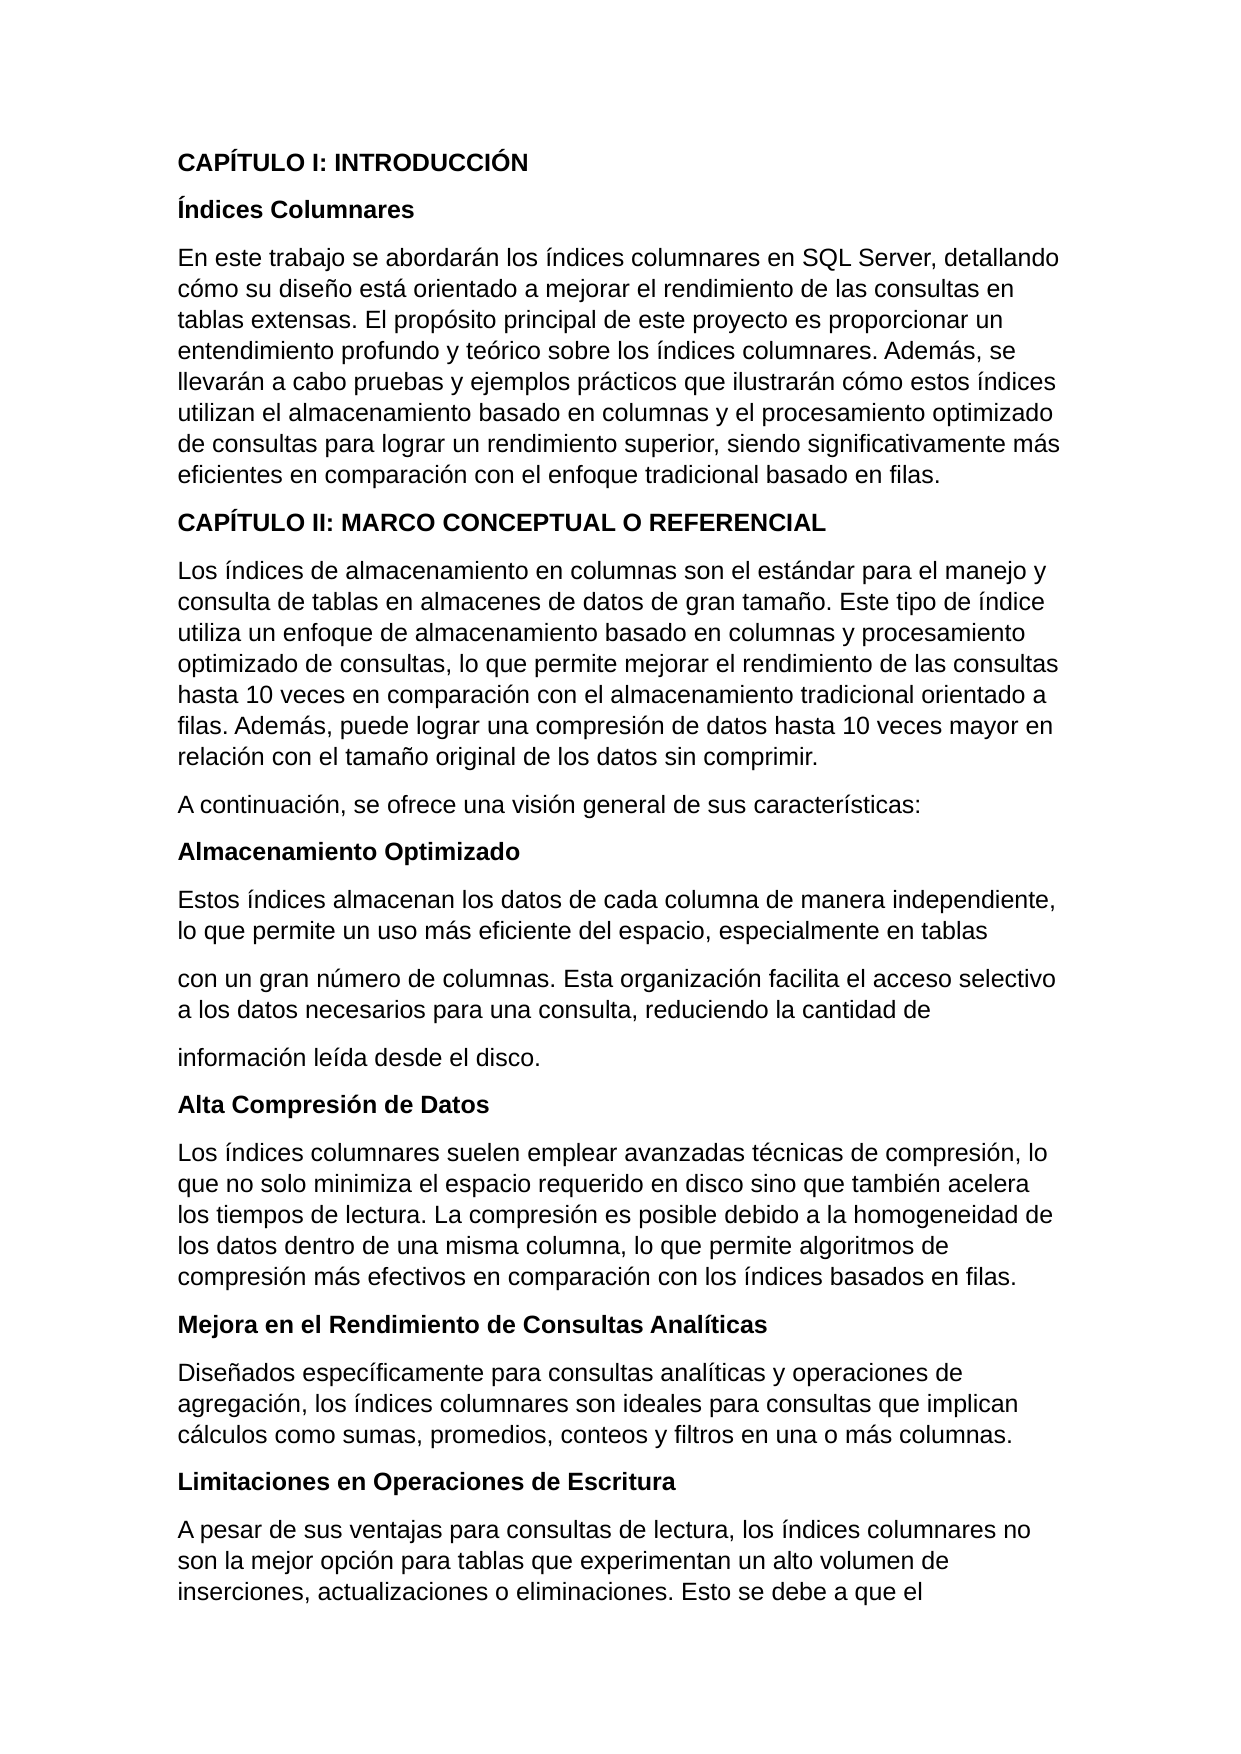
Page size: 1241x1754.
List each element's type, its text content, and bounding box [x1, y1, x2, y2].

text Alta Compresión de Datos [177, 1090, 1063, 1119]
text información leída desde el disco. [177, 1043, 1063, 1071]
text CAPÍTULO I: INTRODUCCIÓN [177, 148, 1063, 176]
text Los índices columnares suelen emplear avanzadas técnicas de compresión, lo que no solo minimiza el espacio requerido en disco sino que también acelera los tiempos de lectura. La compresión es posible debido a la homogeneidad de los datos dentro de una misma columna, lo que permite algoritmos de compresión más efectivos en comparación con los índices basados en filas. [177, 1138, 1063, 1291]
text Limitaciones en Operaciones de Escritura [177, 1467, 1063, 1496]
text Almacenamiento Optimizado [177, 837, 1063, 866]
text En este trabajo se abordarán los índices columnares en SQL Server, detallando cómo su diseño está orientado a mejorar el rendimiento de las consultas en tablas extensas. El propósito principal de este proyecto es proporcionar un entendimiento profundo y teórico sobre los índices columnares. Además, se llevarán a cabo pruebas y ejemplos prácticos que ilustrarán cómo estos índices utilizan el almacenamiento basado en columnas y el procesamiento optimizado de consultas para lograr un rendimiento superior, siendo significativamente más eficientes en comparación con el enfoque tradicional basado en filas. [177, 243, 1063, 489]
text Diseñados específicamente para consultas analíticas y operaciones de agregación, los índices columnares son ideales para consultas que implican cálculos como sumas, promedios, conteos y filtros en una o más columnas. [177, 1358, 1063, 1448]
text A continuación, se ofrece una visión general de sus características: [177, 790, 1063, 818]
text con un gran número de columnas. Esta organización facilita el acceso selectivo a los datos necesarios para una consulta, reduciendo la cantidad de [177, 964, 1063, 1024]
text CAPÍTULO II: MARCO CONCEPTUAL O REFERENCIAL [177, 508, 1063, 537]
text Los índices de almacenamiento en columnas son el estándar para el manejo y consulta de tablas en almacenes de datos de gran tamaño. Este tipo de índice utiliza un enfoque de almacenamiento basado en columnas y procesamiento optimizado de consultas, lo que permite mejorar el rendimiento de las consultas hasta 10 veces en comparación con el almacenamiento tradicional orientado a filas. Además, puede lograr una compresión de datos hasta 10 veces mayor en relación con el tamaño original de los datos sin comprimir. [177, 556, 1063, 771]
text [177, 1515, 1063, 1606]
text Estos índices almacenan los datos de cada columna de manera independiente, lo que permite un uso más eficiente del espacio, especialmente en tablas [177, 885, 1063, 945]
text Índices Columnares [177, 195, 1063, 224]
text Mejora en el Rendimiento de Consultas Analíticas [177, 1310, 1063, 1339]
